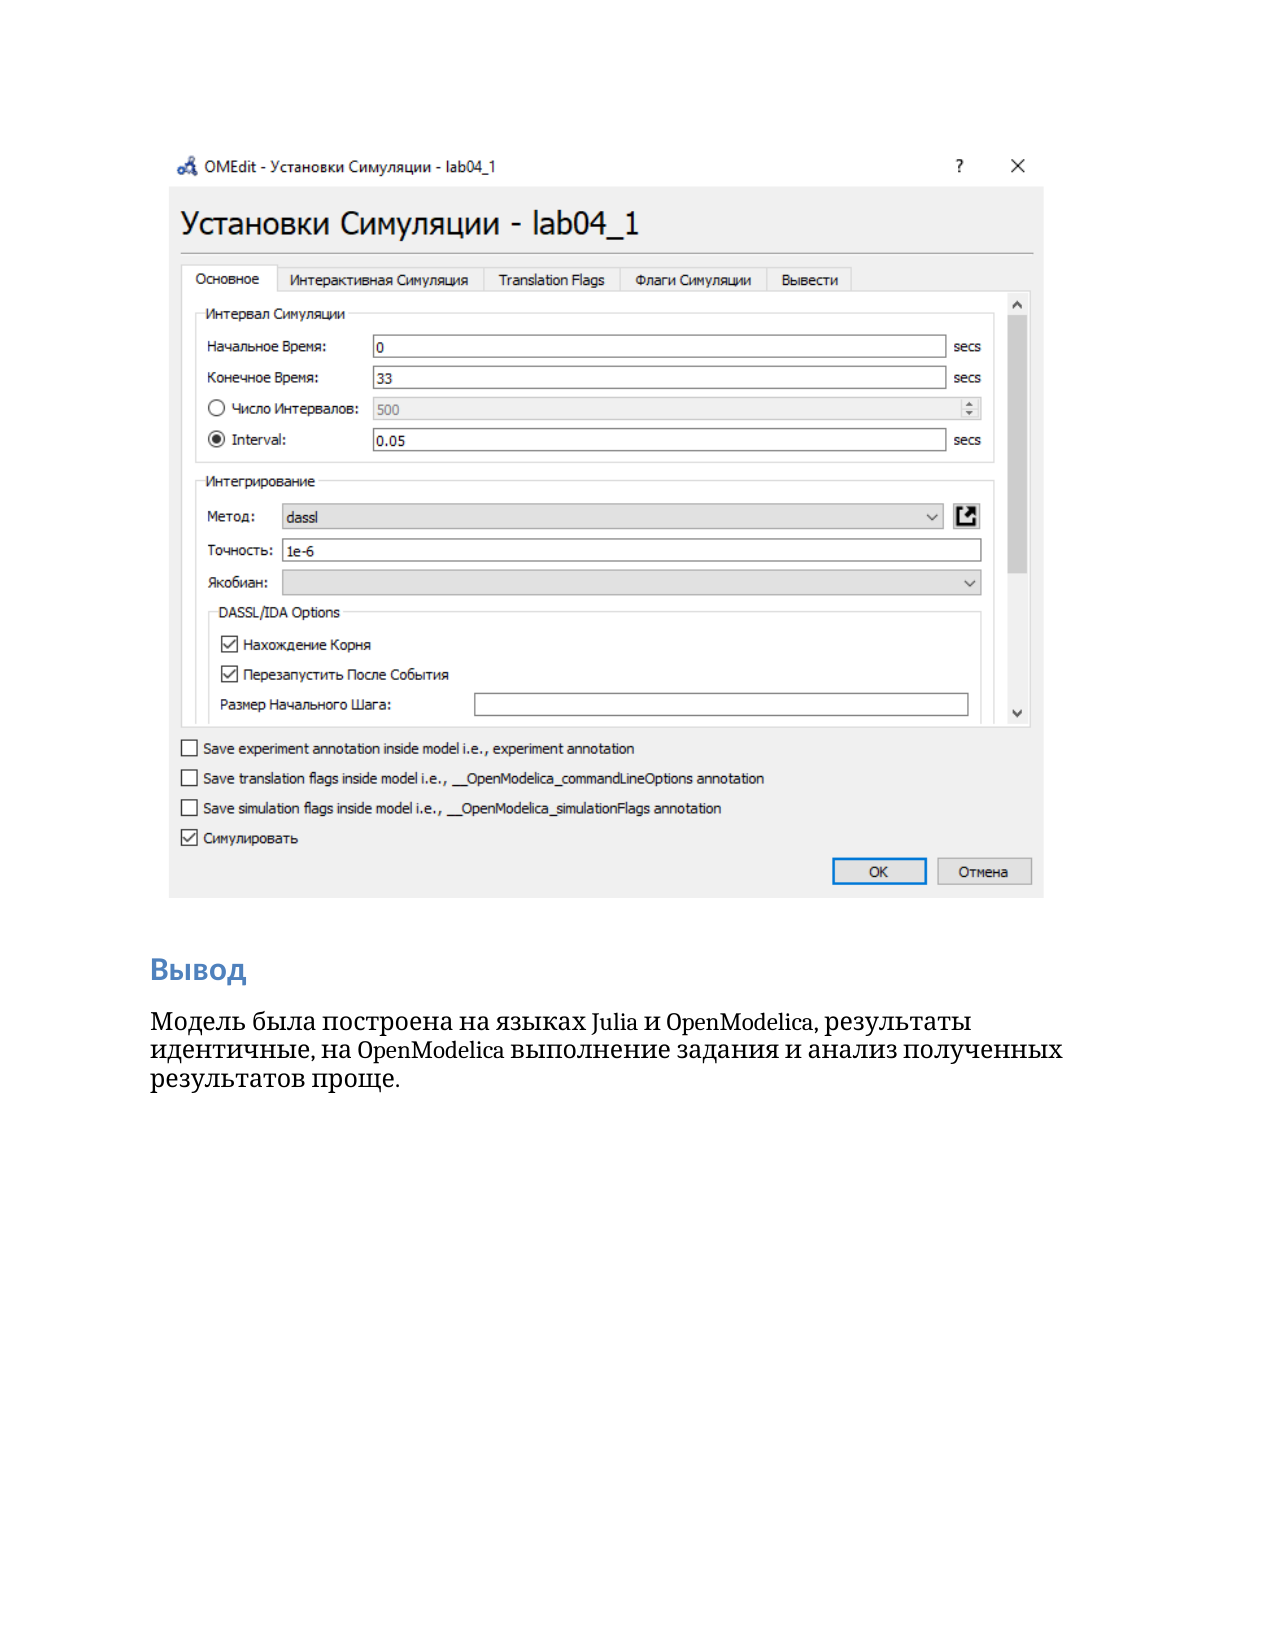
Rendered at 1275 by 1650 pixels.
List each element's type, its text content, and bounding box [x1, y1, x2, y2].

picture [168, 150, 1044, 898]
text Модель была построена на языках Julia и OpenModelica, результаты идентичные, на OpenModelica выполнение задания и анализ полученных результатов проще. [150, 1007, 1125, 1094]
subtitle Вывод [150, 948, 1125, 989]
